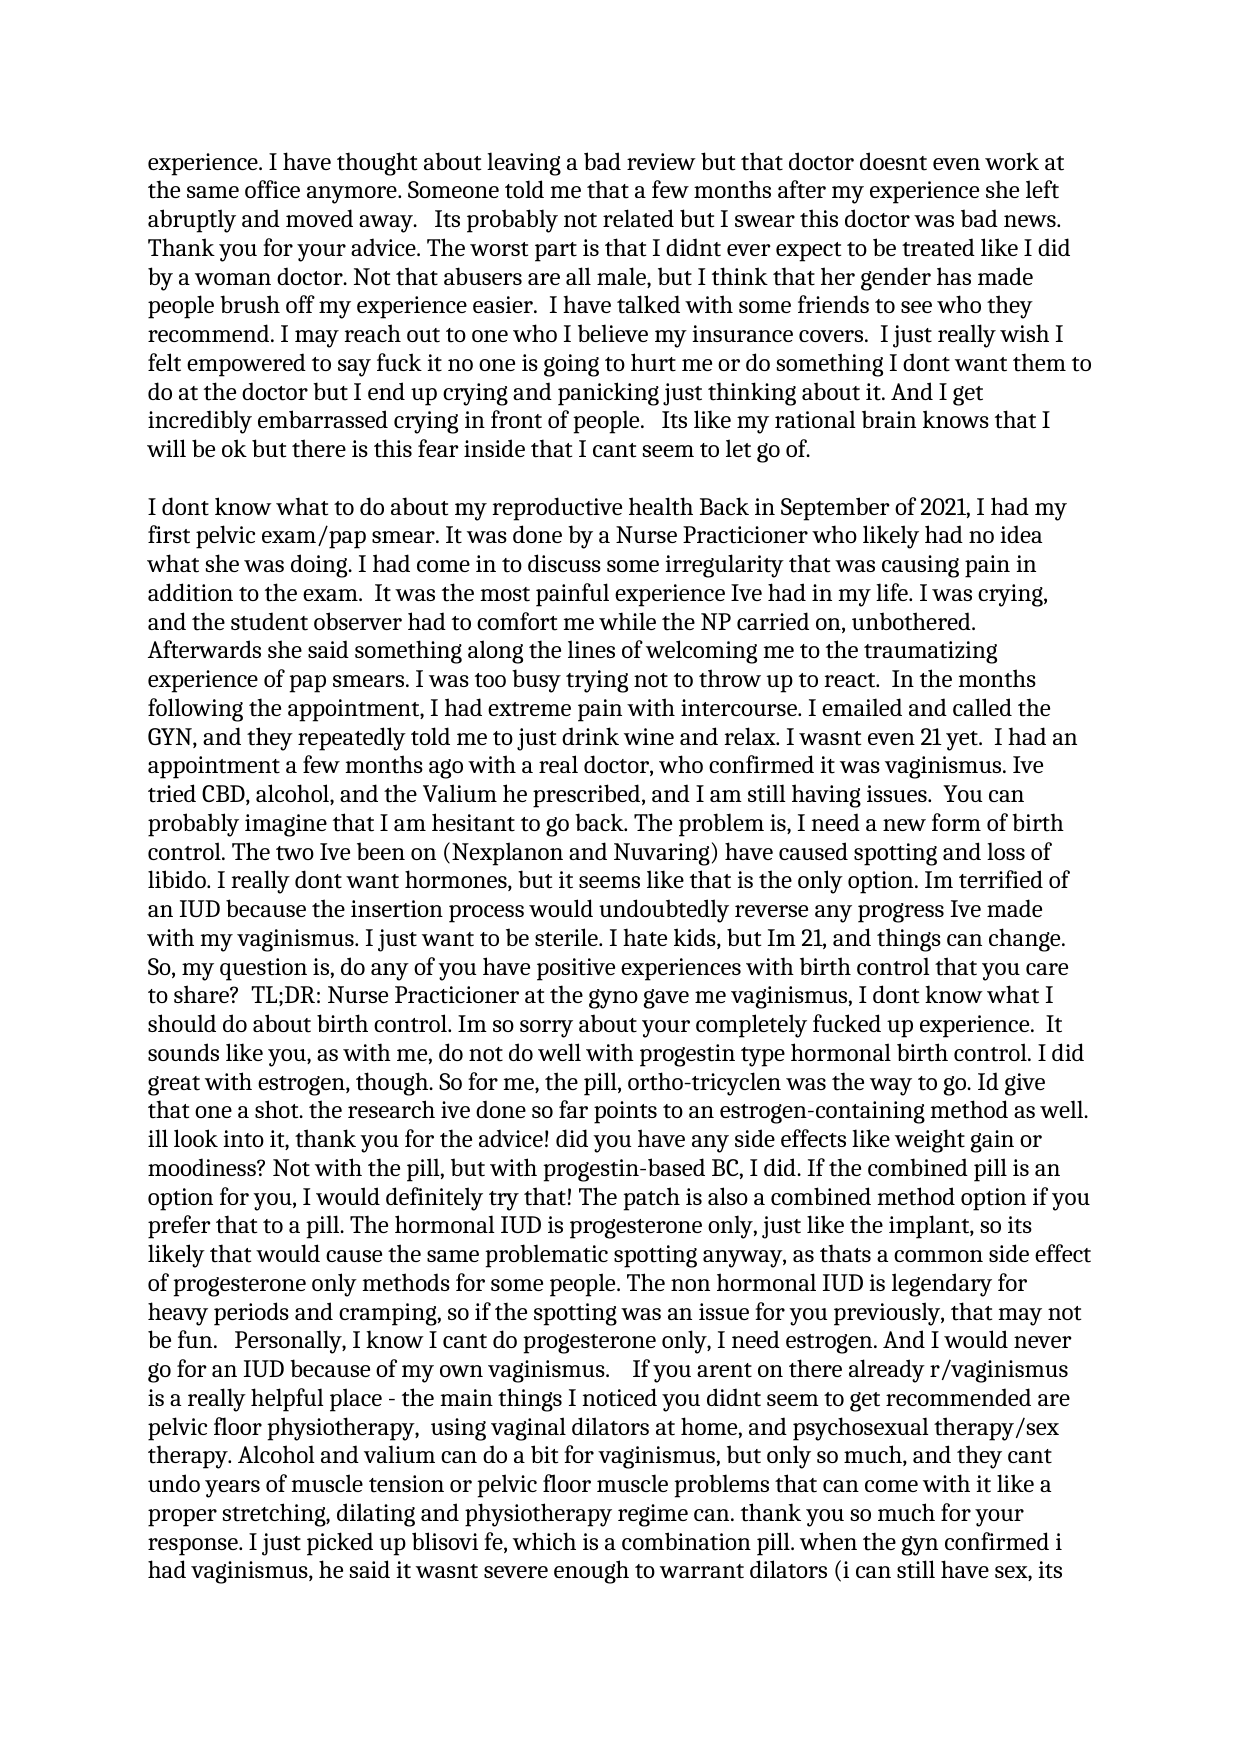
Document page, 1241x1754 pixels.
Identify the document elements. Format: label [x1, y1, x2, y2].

text [148, 493, 1093, 1585]
text [148, 148, 1093, 464]
